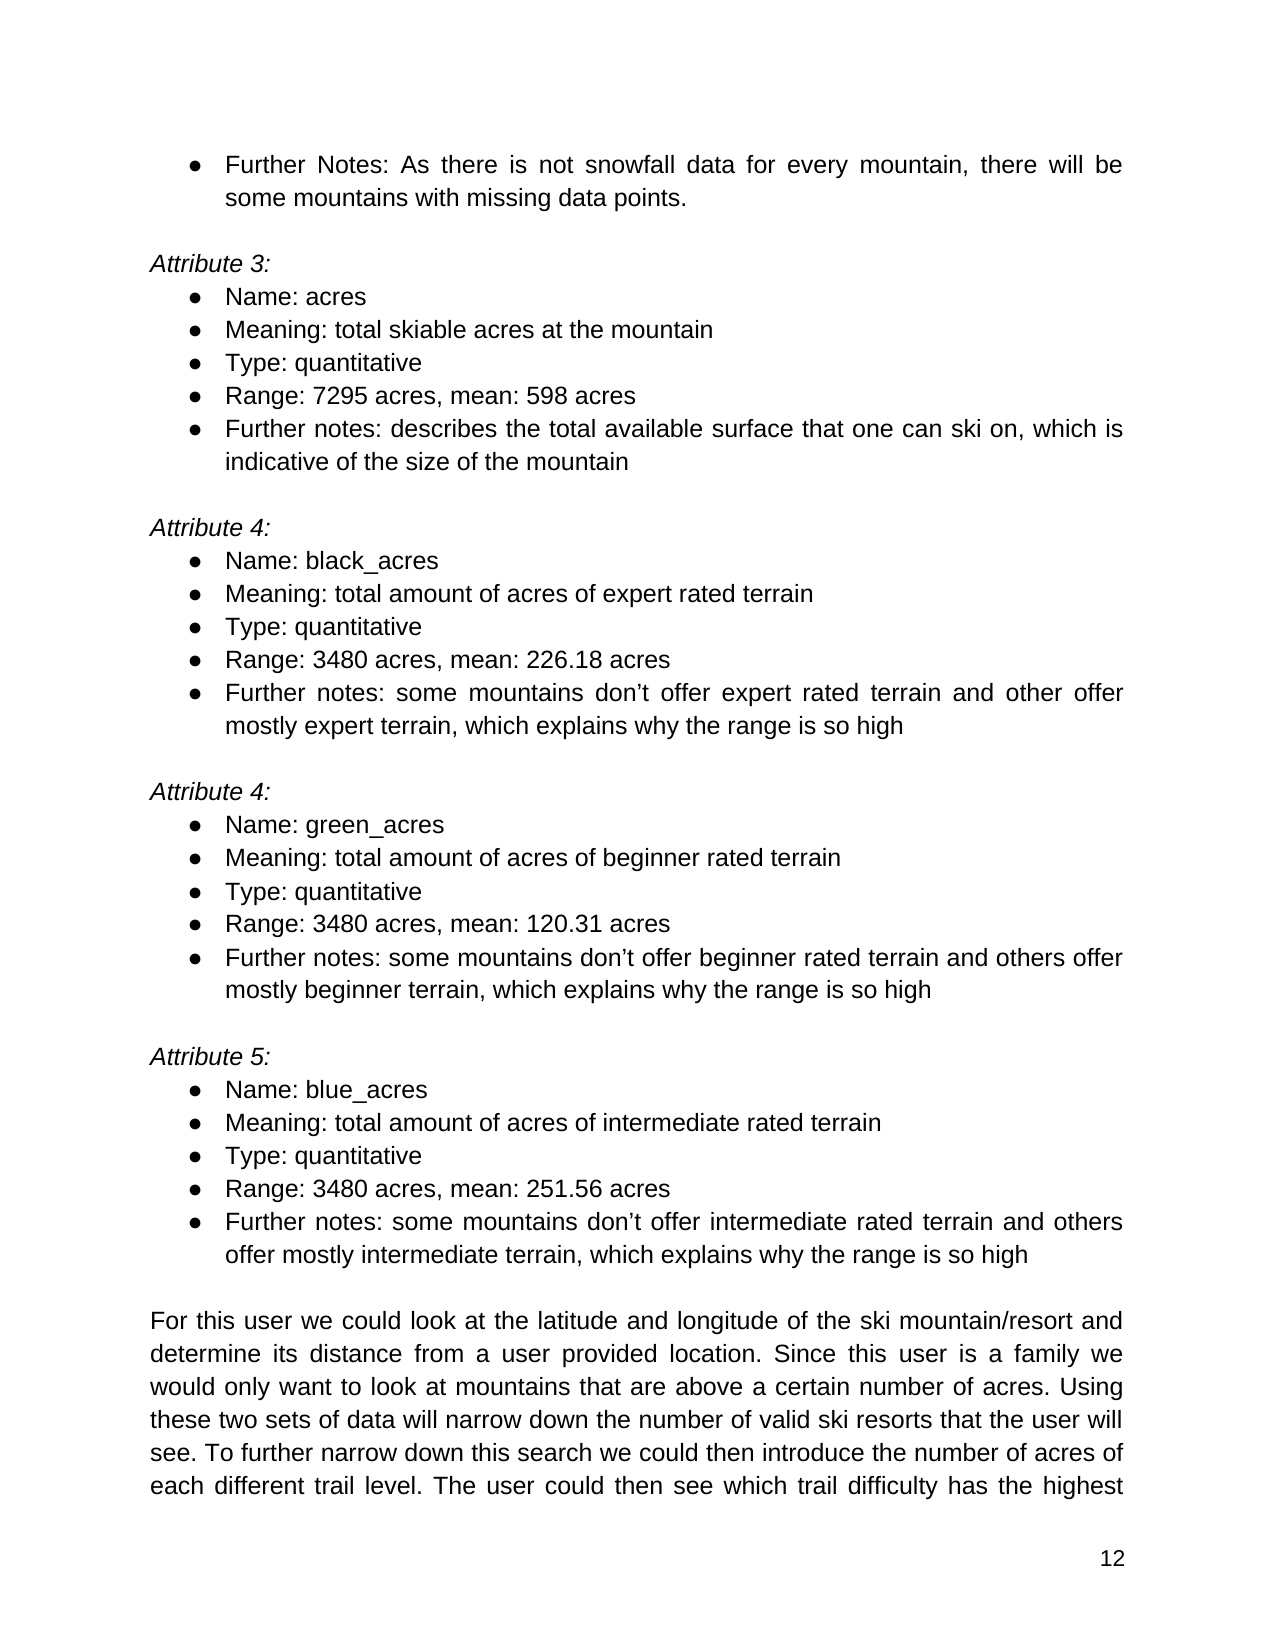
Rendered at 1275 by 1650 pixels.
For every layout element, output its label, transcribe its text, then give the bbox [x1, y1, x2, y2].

text Attribute 4: [150, 777, 1125, 806]
list Name: green_acres [187, 810, 1125, 839]
list Further notes: some mountains don’t offer intermediate rated terrain and others offer mostly intermediate terrain, which explains why the range is so high [187, 1207, 1125, 1268]
list Meaning: total amount of acres of intermediate rated terrain [187, 1108, 1125, 1136]
text Attribute 4: [150, 513, 1125, 542]
text Attribute 5: [150, 1042, 1125, 1070]
list Name: black_acres [187, 546, 1125, 575]
list Name: acres [187, 282, 1125, 311]
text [150, 1306, 1125, 1499]
list Further notes: some mountains don’t offer beginner rated terrain and others offer mostly beginner terrain, which explains why the range is so high [187, 942, 1125, 1004]
list Further notes: describes the total available surface that one can ski on, which is indicative of the size of the mountain [187, 414, 1125, 476]
list Type: quantitative [187, 876, 1125, 905]
list Meaning: total skiable acres at the mountain [187, 315, 1125, 344]
list Further notes: some mountains don’t offer expert rated terrain and other offer mostly expert terrain, which explains why the range is so high [187, 678, 1125, 740]
list Type: quantitative [187, 1141, 1125, 1169]
list Range: 3480 acres, mean: 226.18 acres [187, 645, 1125, 674]
list Range: 7295 acres, mean: 598 acres [187, 381, 1125, 410]
list Type: quantitative [187, 348, 1125, 377]
list Meaning: total amount of acres of expert rated terrain [187, 579, 1125, 608]
list Further Notes: As there is not snowfall data for every mountain, there will be some mountains with missing data points. [187, 150, 1125, 212]
text Attribute 3: [150, 249, 1125, 278]
list Type: quantitative [187, 612, 1125, 641]
list Meaning: total amount of acres of beginner rated terrain [187, 843, 1125, 872]
list Range: 3480 acres, mean: 251.56 acres [187, 1174, 1125, 1202]
list Name: blue_acres [187, 1074, 1125, 1103]
list Range: 3480 acres, mean: 120.31 acres [187, 909, 1125, 938]
